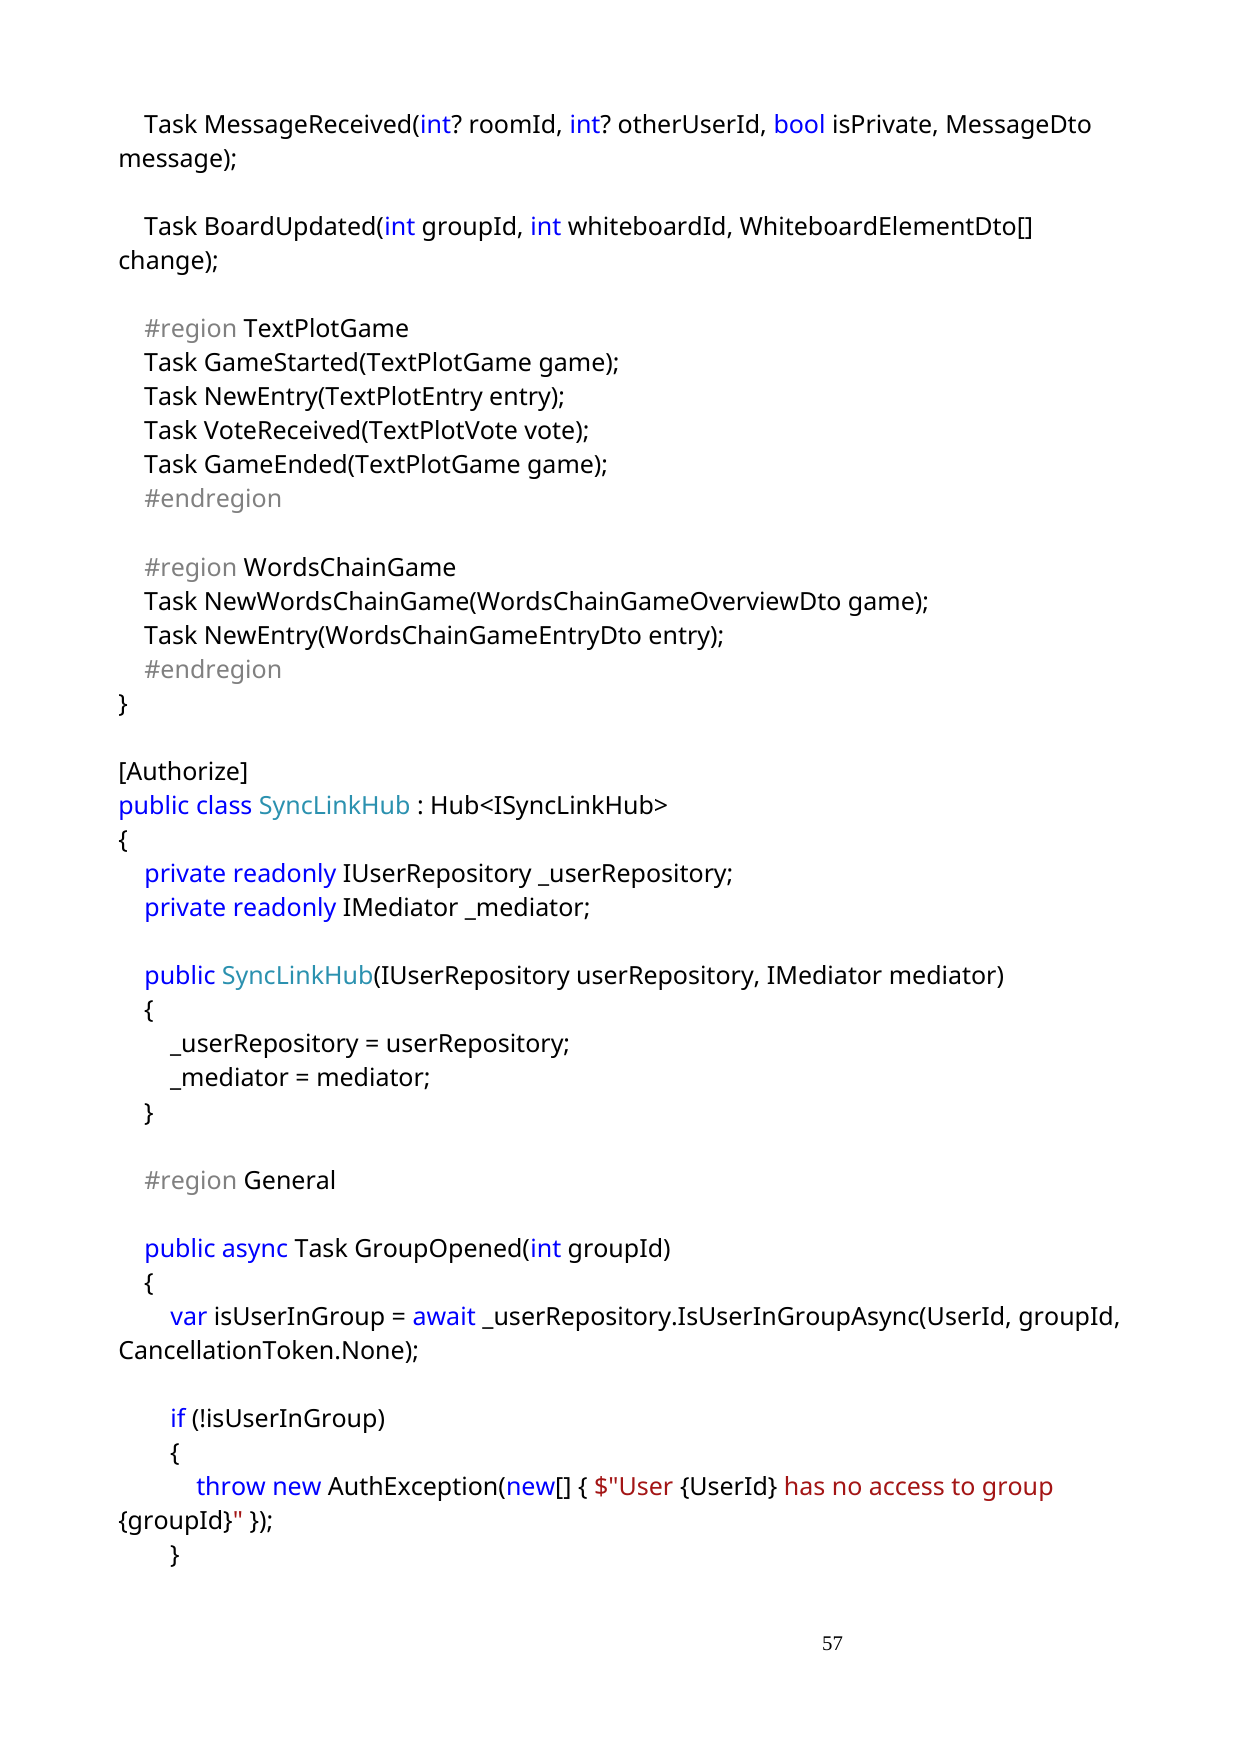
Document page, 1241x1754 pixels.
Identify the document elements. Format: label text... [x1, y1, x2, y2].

text Task NewEntry(TextPlotEntry entry); [118, 379, 1122, 413]
text Task NewWordsChainGame(WordsChainGameOverviewDto game); [118, 583, 1122, 617]
text { [118, 822, 1122, 856]
text Task BoardUpdated(int groupId, int whiteboardId, WhiteboardElementDto[] change); [118, 208, 1122, 277]
text Task MessageReceived(int? roomId, int? otherUserId, bool isPrivate, MessageDto message); [118, 106, 1122, 174]
text } [118, 1537, 1122, 1571]
text public class SyncLinkHub : Hub<ISyncLinkHub> [118, 788, 1122, 822]
text var isUserInGroup = await _userRepository.IsUserInGroupAsync(UserId, groupId, CancellationToken.None); [118, 1298, 1122, 1367]
text } [118, 685, 1122, 719]
text public SyncLinkHub(IUserRepository userRepository, IMediator mediator) [118, 958, 1122, 992]
text { [118, 1264, 1122, 1298]
text #endregion [118, 481, 1122, 515]
text #region General [118, 1162, 1122, 1196]
text } [118, 1094, 1122, 1128]
text _mediator = mediator; [118, 1060, 1122, 1094]
text throw new AuthException(new[] { $"User {UserId} has no access to group {groupId}" }); [118, 1469, 1122, 1537]
text Task GameStarted(TextPlotGame game); [118, 345, 1122, 379]
text #endregion [118, 651, 1122, 685]
text #region TextPlotGame [118, 311, 1122, 345]
text #region WordsChainGame [118, 549, 1122, 583]
text Task NewEntry(WordsChainGameEntryDto entry); [118, 617, 1122, 651]
text [Authorize] [118, 753, 1122, 788]
text Task GameEnded(TextPlotGame game); [118, 447, 1122, 481]
text if (!isUserInGroup) [118, 1401, 1122, 1435]
text _userRepository = userRepository; [118, 1026, 1122, 1060]
text private readonly IMediator _mediator; [118, 890, 1122, 924]
text { [118, 992, 1122, 1026]
text Task VoteReceived(TextPlotVote vote); [118, 413, 1122, 447]
text private readonly IUserRepository _userRepository; [118, 856, 1122, 890]
text public async Task GroupOpened(int groupId) [118, 1230, 1122, 1264]
text { [118, 1435, 1122, 1469]
